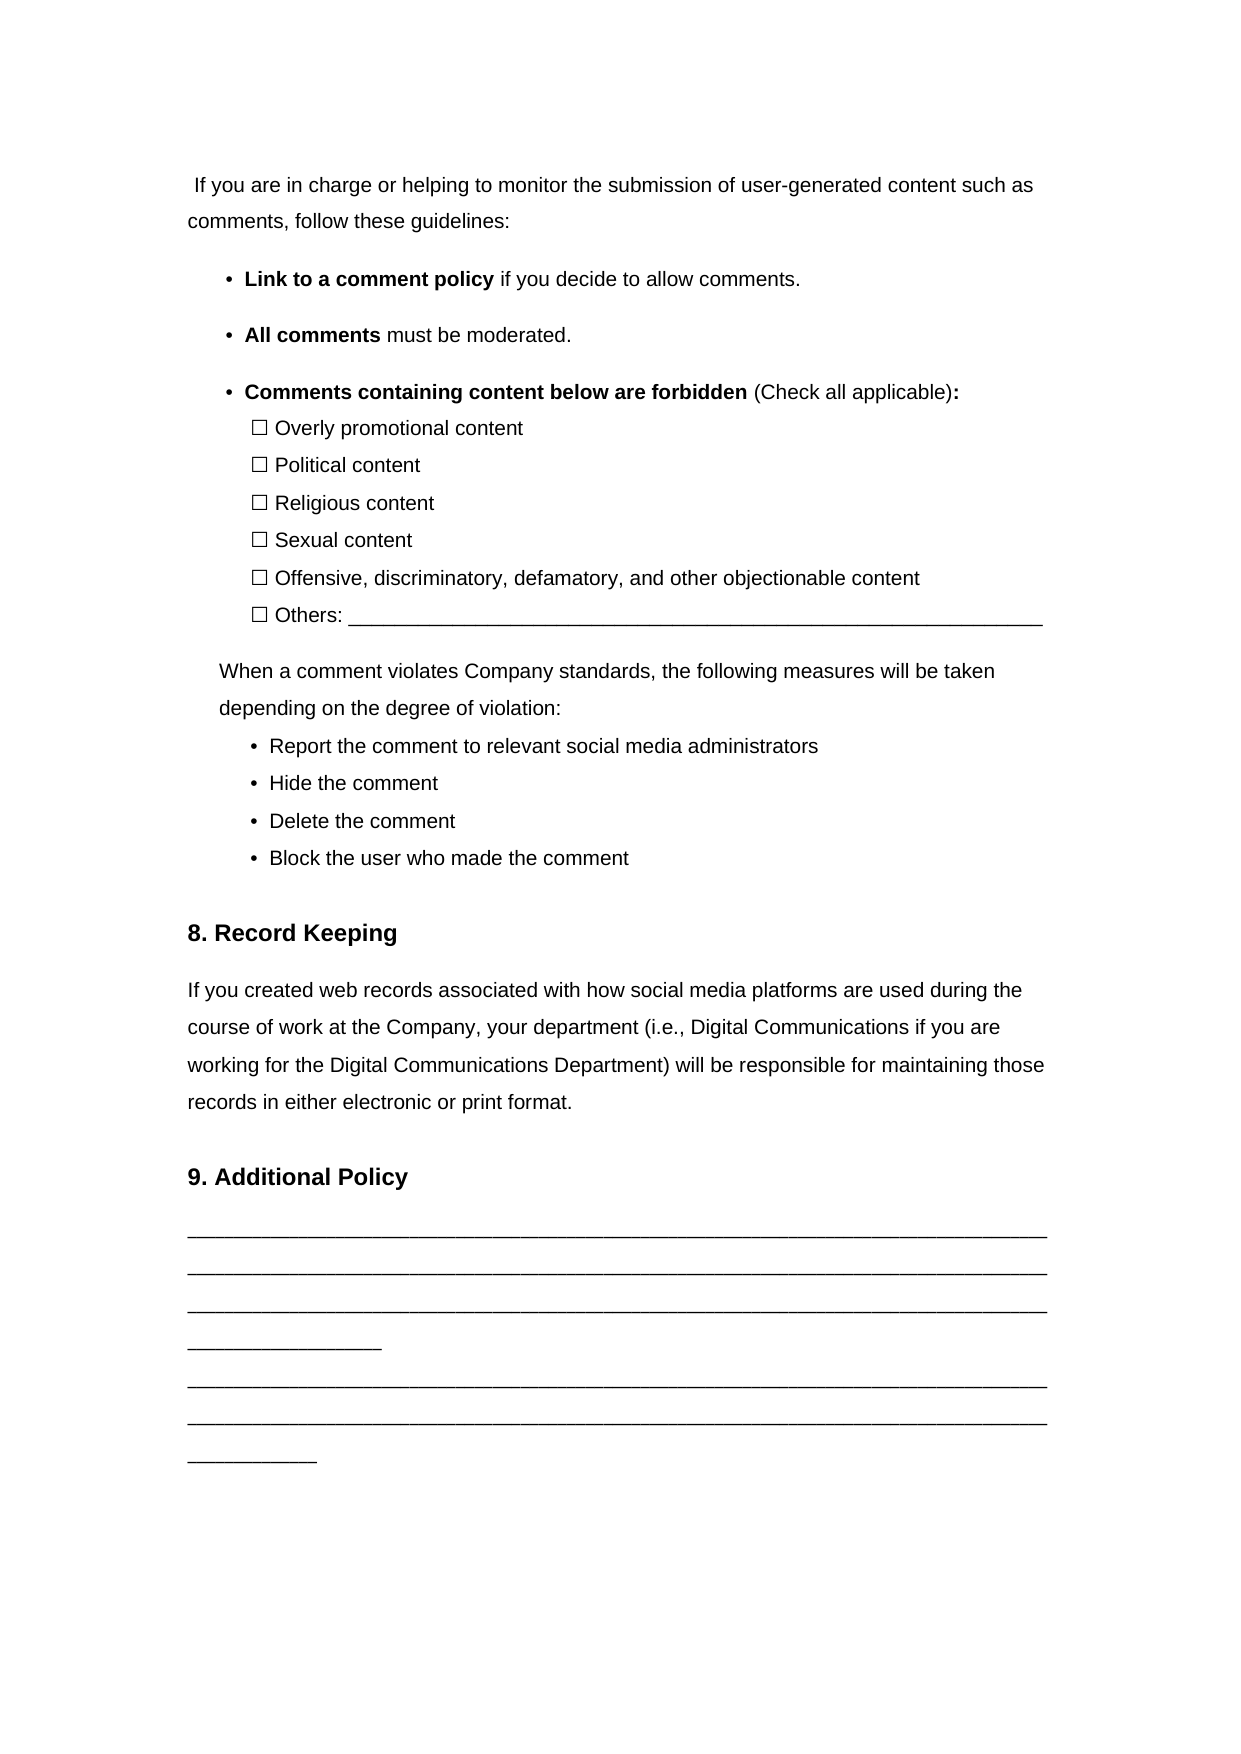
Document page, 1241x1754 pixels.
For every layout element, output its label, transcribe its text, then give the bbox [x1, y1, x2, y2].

text ☐ Offensive, discriminatory, defamatory, and other objectionable content [250, 558, 1053, 596]
text ☐ Religious content [250, 483, 1053, 521]
text ☐ Overly promotional content [250, 408, 1053, 446]
text 9. Additional Policy [187, 1158, 1053, 1196]
text • Link to a comment policy if you decide to allow comments. [219, 258, 1053, 296]
text 8. Record Keeping [187, 914, 1053, 952]
text If you created web records associated with how social media platforms are used during the course of work at the Company, your department (i.e., Digital Communications if you are working for the Digital Communications Department) will be responsible for maintaining those records in either electronic or print format. [187, 971, 1053, 1121]
text • Report the comment to relevant social media administrators [250, 727, 1053, 764]
text When a comment violates Company standards, the following measures will be taken depending on the degree of violation: [219, 652, 1053, 727]
text ____________________________________________________________________________________________________________________________________________________________________________________________________________________________________________________________________________________________________________ [187, 1208, 1053, 1358]
text • Delete the comment [250, 802, 1053, 839]
text If you are in charge or helping to monitor the submission of user-generated content such as comments, follow these guidelines: [187, 164, 1053, 239]
text ________________________________________________________________________________________________________________________________________________________________________________________________________ [187, 1358, 1053, 1471]
text ☐ Political content [250, 446, 1053, 483]
text • Block the user who made the comment [250, 839, 1053, 877]
text ☐ Sexual content [250, 521, 1053, 558]
text • Comments containing content below are forbidden (Check all applicable): [219, 371, 1053, 408]
text • All comments must be moderated. [219, 314, 1053, 352]
text ☐ Others: ____________________________________________________________ [250, 596, 1053, 633]
text • Hide the comment [250, 764, 1053, 802]
